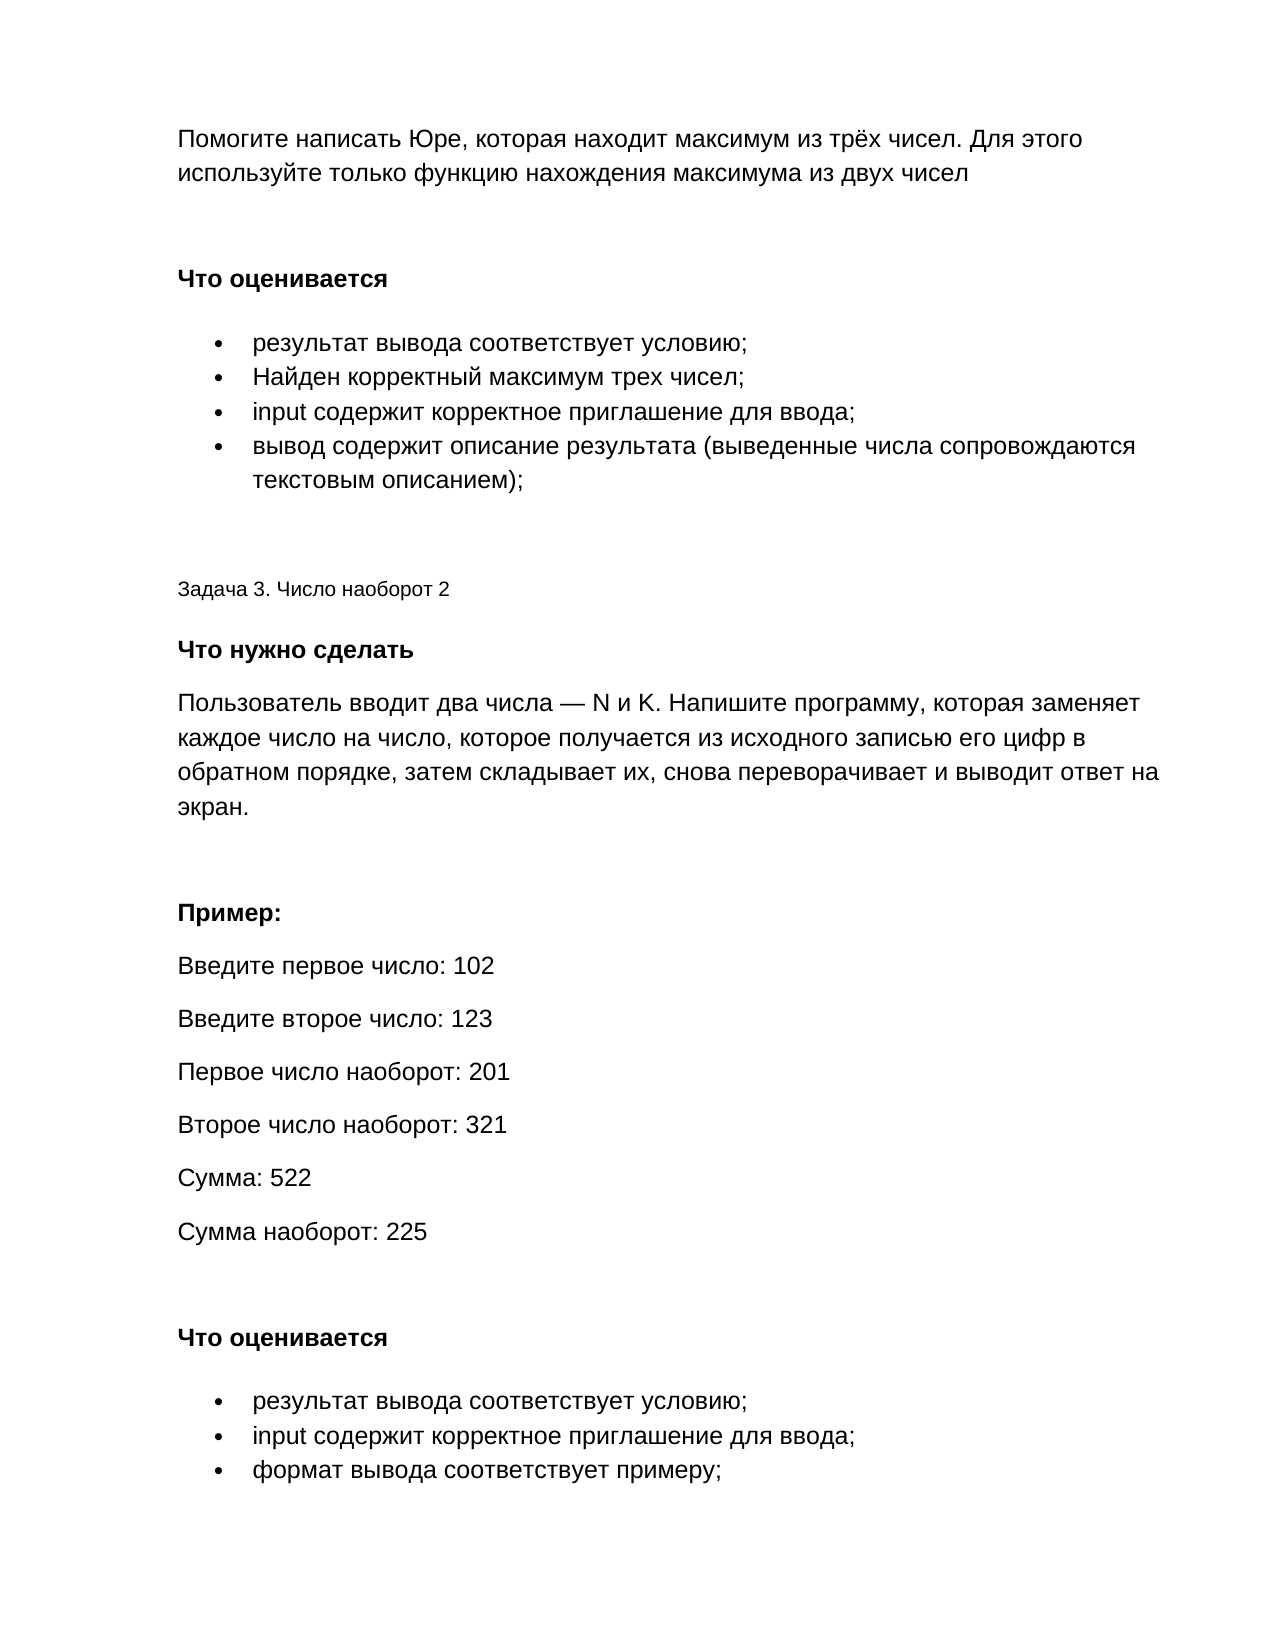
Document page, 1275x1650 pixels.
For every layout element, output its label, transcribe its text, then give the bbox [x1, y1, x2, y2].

text Что оценивается [177, 259, 1186, 293]
text Введите второе число: 123 [177, 998, 1186, 1033]
text Что нужно сделать [177, 629, 1186, 664]
text Сумма: 522 [177, 1158, 1186, 1192]
list вывод содержит описание результата (выведенные числа сопровождаются текстовым описанием); [215, 425, 1186, 494]
list результат вывода соответствует условию; [215, 1381, 1186, 1415]
list input содержит корректное приглашение для ввода; [215, 1415, 1186, 1449]
list Найден корректный максимум трех чисел; [215, 357, 1186, 391]
text Пользователь вводит два числа — N и K. Напишите программу, которая заменяет каждое число на число, которое получается из исходного записью его цифр в обратном порядке, затем складывает их, снова переворачивает и выводит ответ на экран. [177, 683, 1186, 820]
text Помогите написать Юре, которая находит максимум из трёх чисел. Для этого используйте только функцию нахождения максимума из двух чисел [177, 118, 1186, 187]
text Что оценивается [177, 1317, 1186, 1351]
text Пример: [177, 892, 1186, 926]
list формат вывода соответствует примеру; [215, 1449, 1186, 1484]
list результат вывода соответствует условию; [215, 322, 1186, 357]
text Второе число наоборот: 321 [177, 1104, 1186, 1139]
text Первое число наоборот: 201 [177, 1051, 1186, 1086]
text Задача 3. Число наоборот 2 [177, 576, 1186, 600]
text Введите первое число: 102 [177, 945, 1186, 979]
text Сумма наоборот: 225 [177, 1211, 1186, 1245]
list input содержит корректное приглашение для ввода; [215, 391, 1186, 425]
